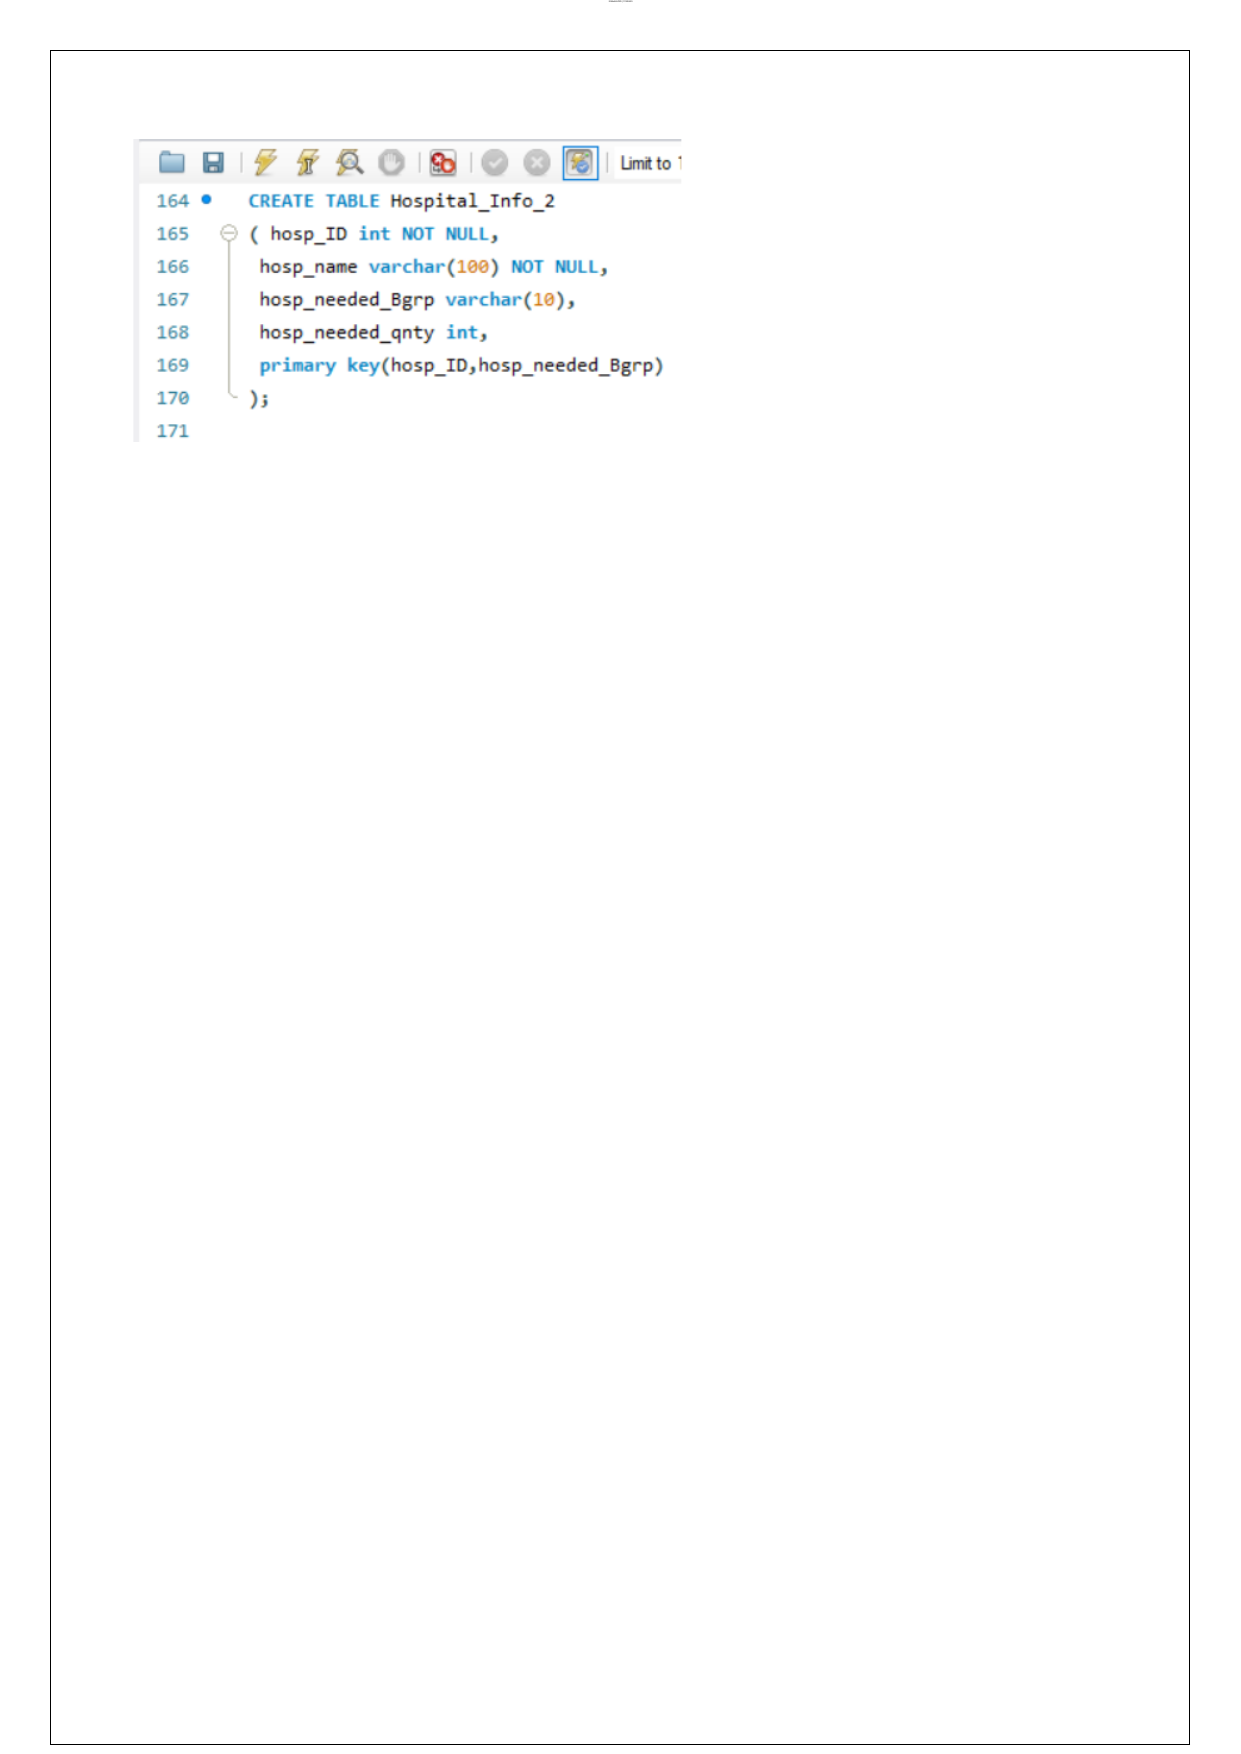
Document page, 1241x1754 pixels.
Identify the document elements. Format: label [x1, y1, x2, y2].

picture [133, 139, 682, 442]
